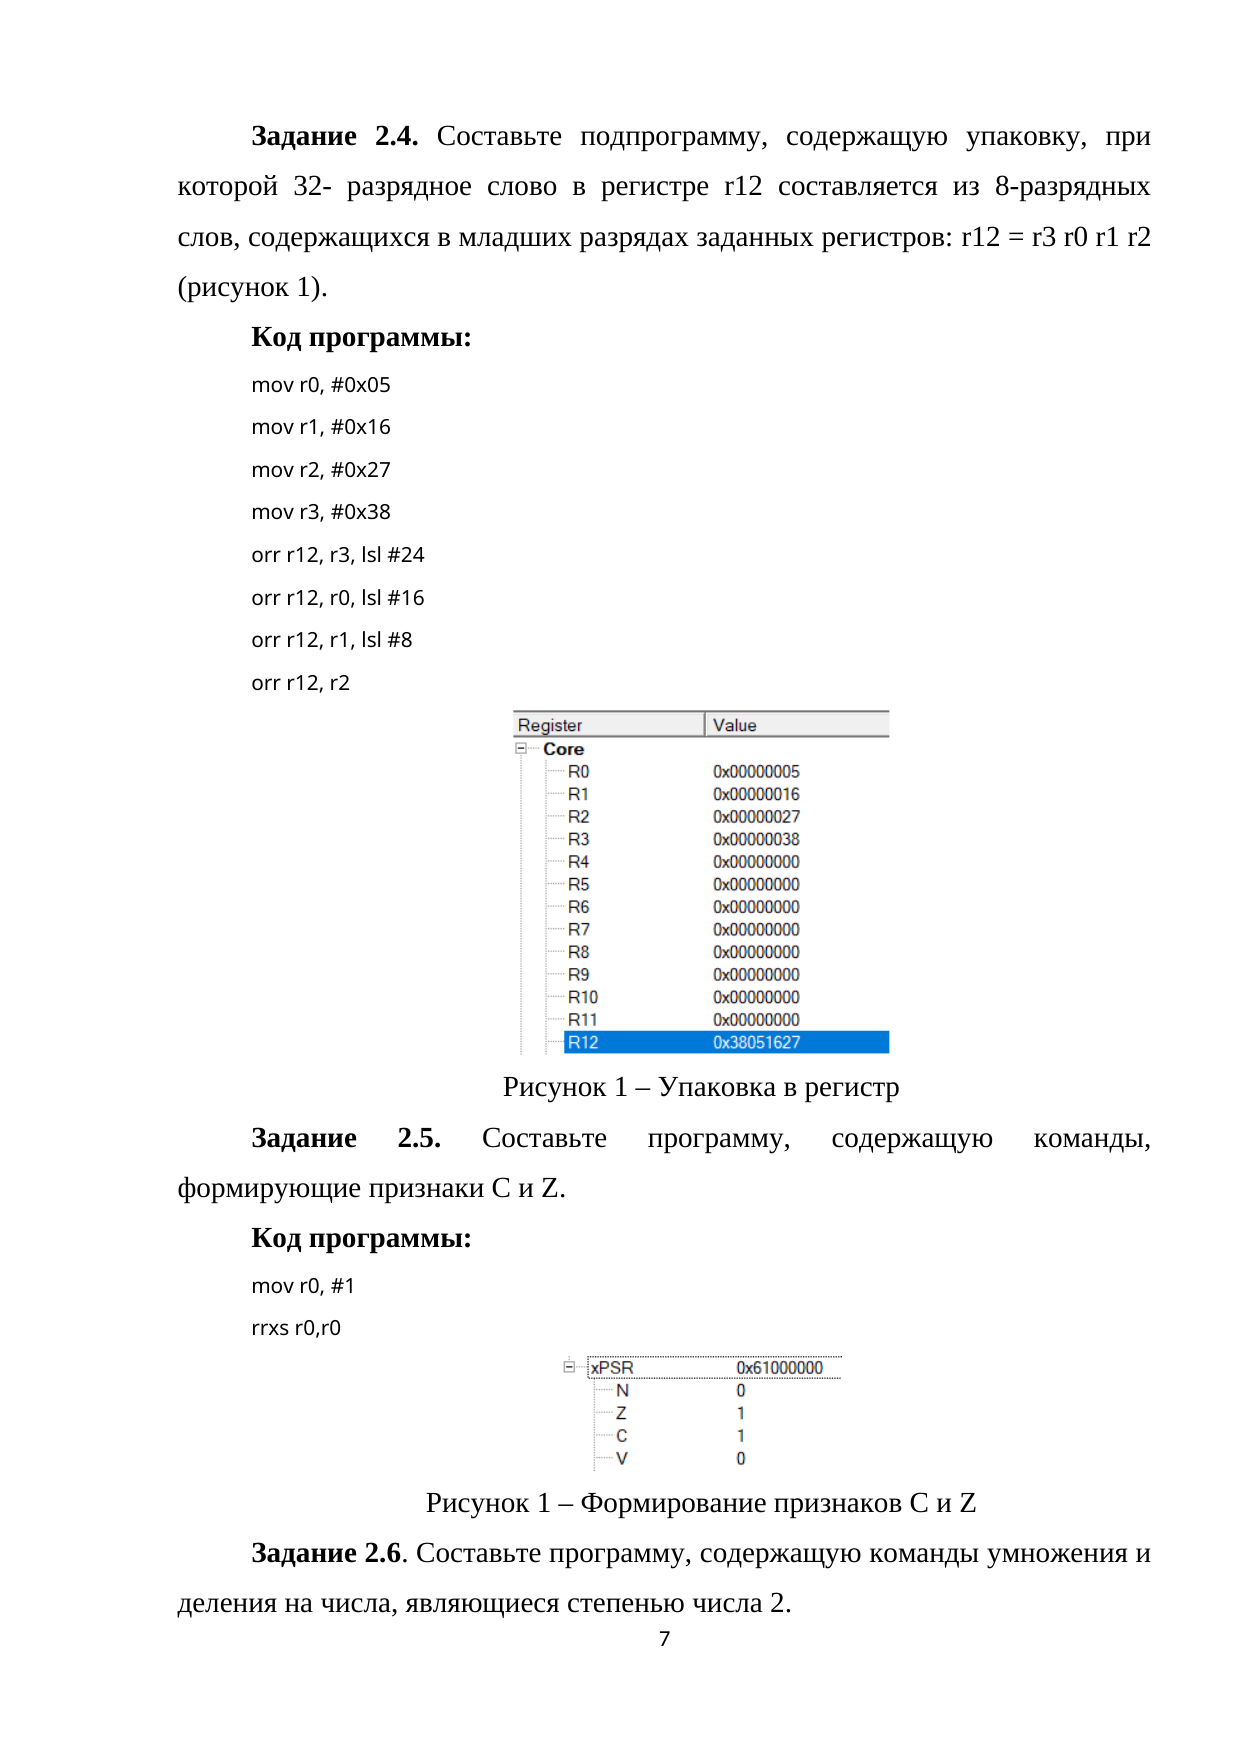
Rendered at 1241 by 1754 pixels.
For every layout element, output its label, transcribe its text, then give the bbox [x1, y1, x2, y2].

text Задание 2.5. Составьте программу, содержащую команды, формирующие признаки С и Z. [177, 1120, 1152, 1204]
text Код программы: [177, 1221, 1152, 1254]
text Рисунок 1 – Формирование признаков С и Z [177, 1485, 1152, 1518]
text mov r1, #0x16 [177, 412, 1152, 441]
picture [560, 1356, 842, 1471]
text orr r12, r1, lsl #8 [177, 625, 1152, 654]
text mov r0, #0x05 [177, 370, 1152, 398]
picture [513, 710, 890, 1056]
text orr r12, r2 [177, 668, 1152, 696]
text mov r0, #1 [177, 1271, 1152, 1299]
text Задание 2.4. Составьте подпрограмму, содержащую упаковку, при которой 32- разрядное слово в регистре r12 составляется из 8-разрядных слов, содержащихся в младших разрядах заданных регистров: r12 = r3 r0 r1 r2 (рисунок 1). [177, 118, 1152, 303]
text rrxs r0,r0 [177, 1313, 1152, 1342]
text Задание 2.6. Составьте программу, содержащую команды умножения и деления на числа, являющиеся степенью числа 2. [177, 1535, 1152, 1619]
text orr r12, r0, lsl #16 [177, 583, 1152, 611]
text mov r2, #0x27 [177, 455, 1152, 483]
text orr r12, r3, lsl #24 [177, 540, 1152, 568]
text Рисунок 1 – Упаковка в регистр [177, 1069, 1152, 1103]
text Код программы: [177, 319, 1152, 353]
text mov r3, #0x38 [177, 497, 1152, 526]
